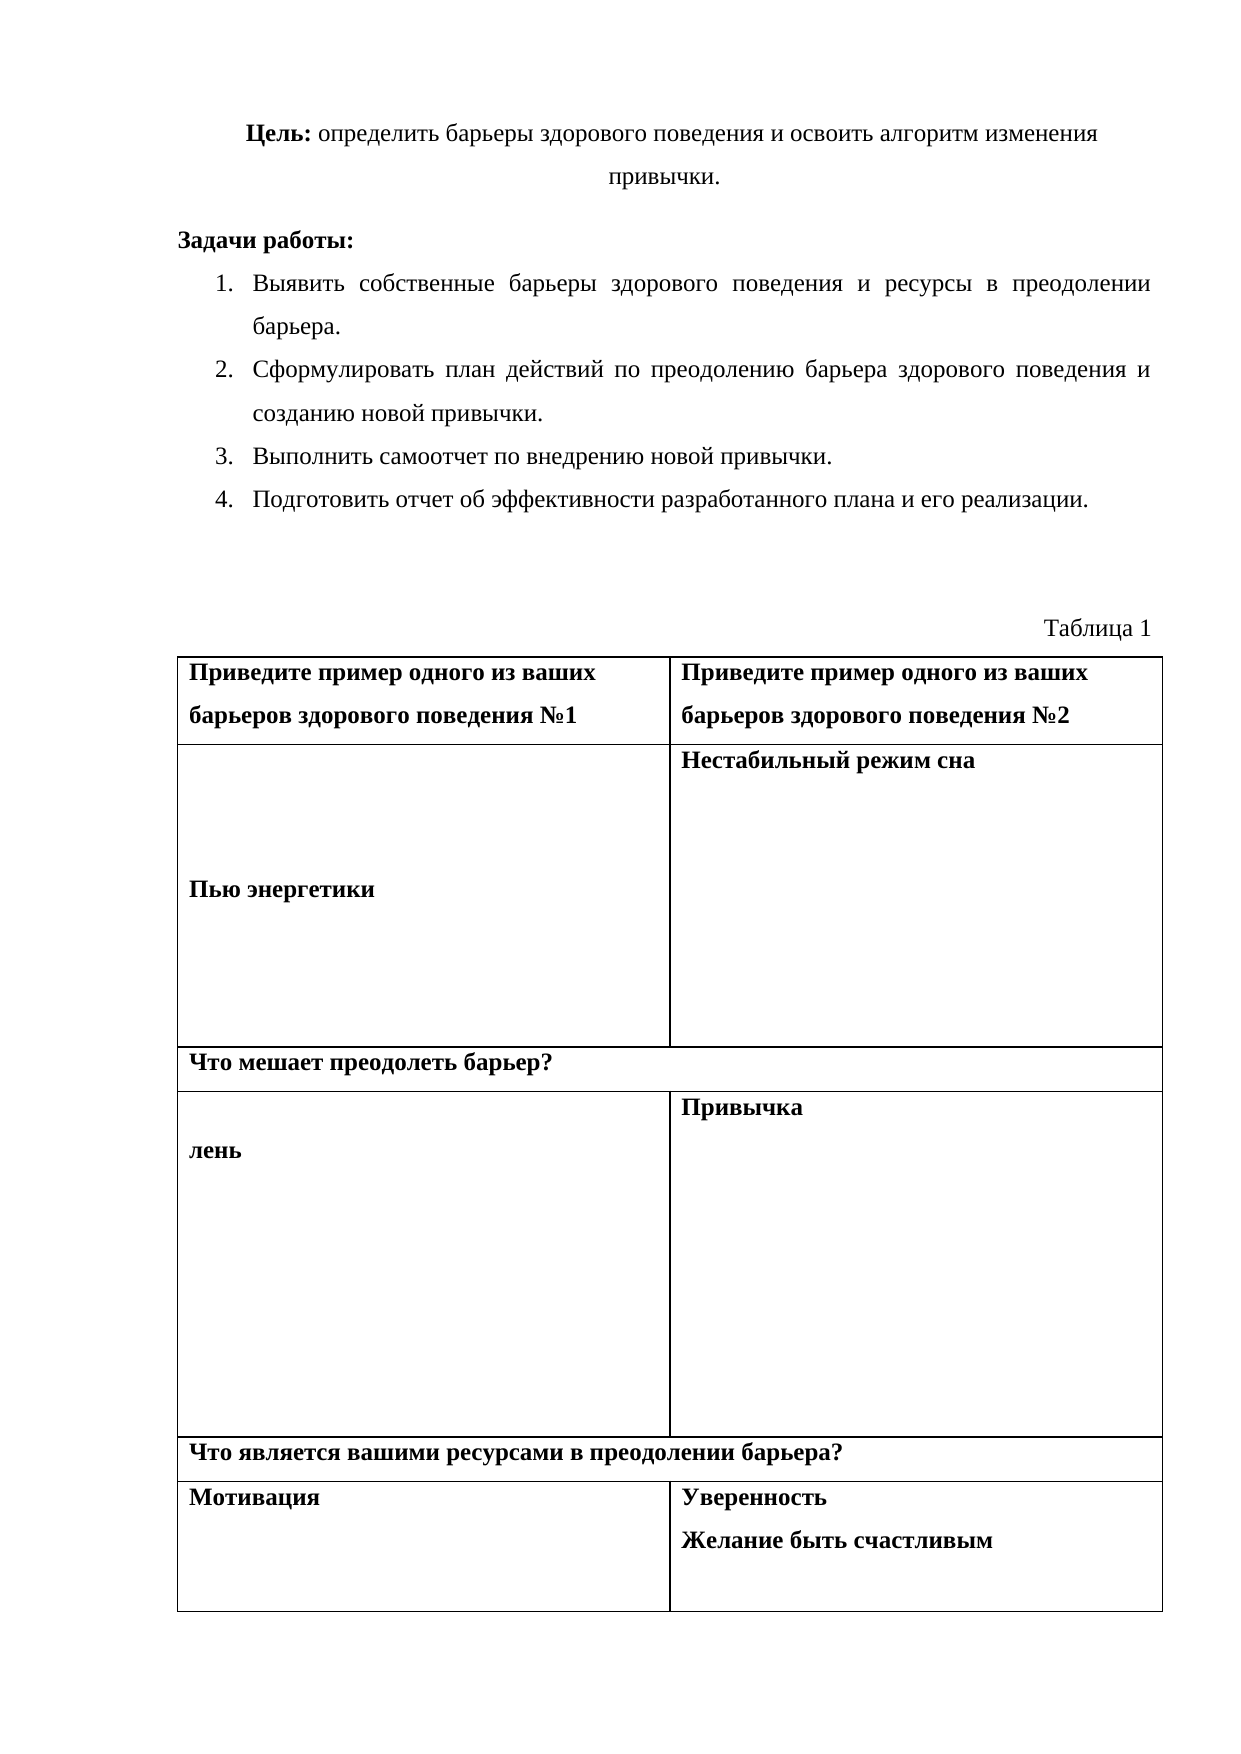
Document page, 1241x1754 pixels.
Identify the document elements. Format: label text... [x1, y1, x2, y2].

text Задачи работы: [177, 225, 1152, 254]
table_cell Пью энергетики [178, 745, 669, 1046]
table_cell Привычка [671, 1092, 1162, 1436]
list Сформулировать план действий по преодолению барьера здорового поведения и созданию новой привычки. [215, 354, 1152, 426]
list Выявить собственные барьеры здорового поведения и ресурсы в преодолении барьера. [215, 268, 1152, 340]
table_cell лень [178, 1092, 669, 1436]
table_cell Что мешает преодолеть барьер? [178, 1048, 1162, 1091]
table_cell Нестабильный режим сна [671, 745, 1162, 1046]
table_cell Что является вашими ресурсами в преодолении барьера? [178, 1438, 1162, 1481]
table_header Приведите пример одного из ваших барьеров здорового поведения №2 [671, 658, 1162, 744]
text Таблица 1 [177, 613, 1152, 642]
table_header Приведите пример одного из ваших барьеров здорового поведения №1 [178, 658, 669, 744]
list Выполнить самоотчет по внедрению новой привычки. [215, 441, 1152, 469]
table_cell Мотивация [178, 1482, 669, 1611]
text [177, 118, 1152, 190]
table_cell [671, 1482, 1162, 1611]
list Подготовить отчет об эффективности разработанного плана и его реализации. [215, 484, 1152, 513]
